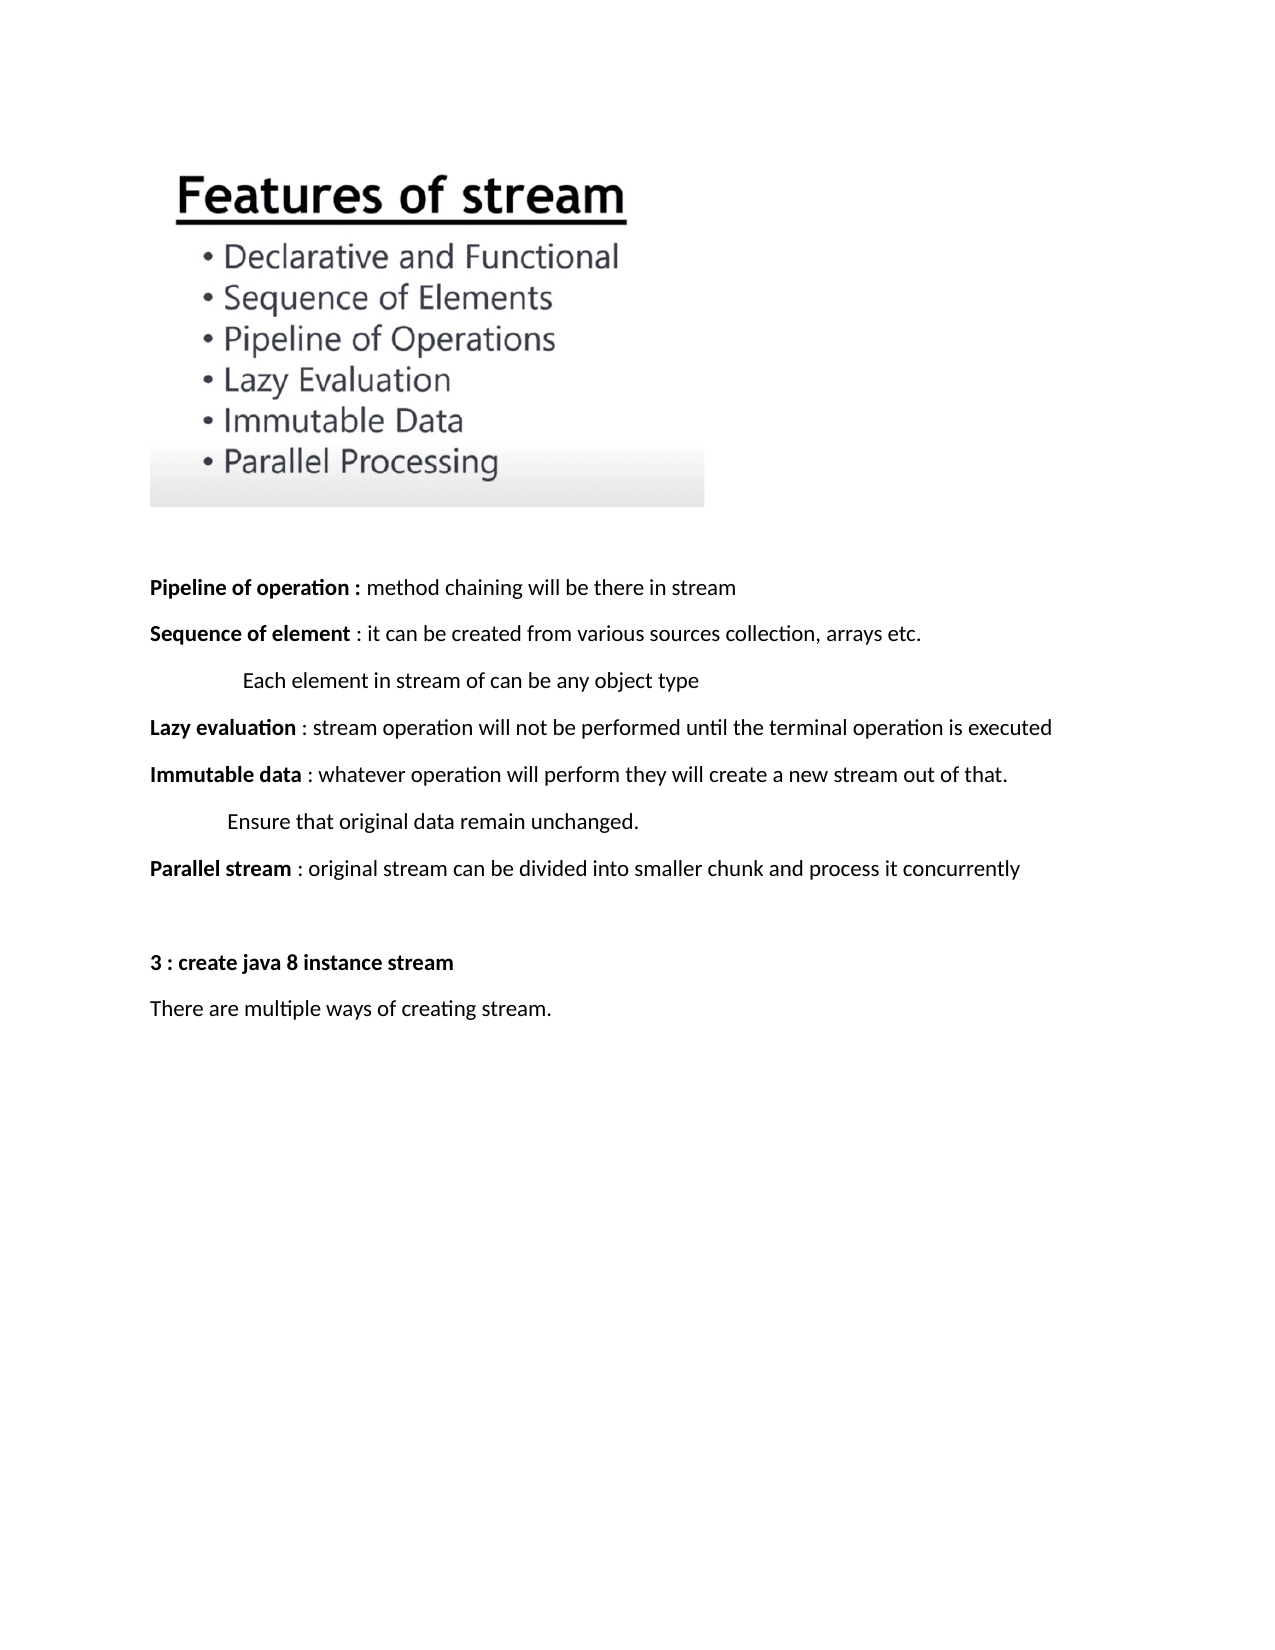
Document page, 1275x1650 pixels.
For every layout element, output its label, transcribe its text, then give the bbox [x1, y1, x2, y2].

text 3 : create java 8 instance stream [150, 948, 1125, 976]
text Immutable data : whatever operation will perform they will create a new stream out of that. [150, 760, 1125, 788]
text Pipeline of operation : method chaining will be there in stream [150, 573, 1125, 601]
text Lazy evaluation : stream operation will not be performed until the terminal operation is executed [150, 713, 1125, 741]
text Sequence of element : it can be created from various sources collection, arrays etc. [150, 619, 1125, 647]
text There are multiple ways of creating stream. [150, 994, 1125, 1022]
text Ensure that original data remain unchanged. [150, 807, 1125, 835]
picture [150, 150, 705, 507]
text Parallel stream : original stream can be divided into smaller chunk and process it concurrently [150, 854, 1125, 882]
text Each element in stream of can be any object type [150, 666, 1125, 694]
